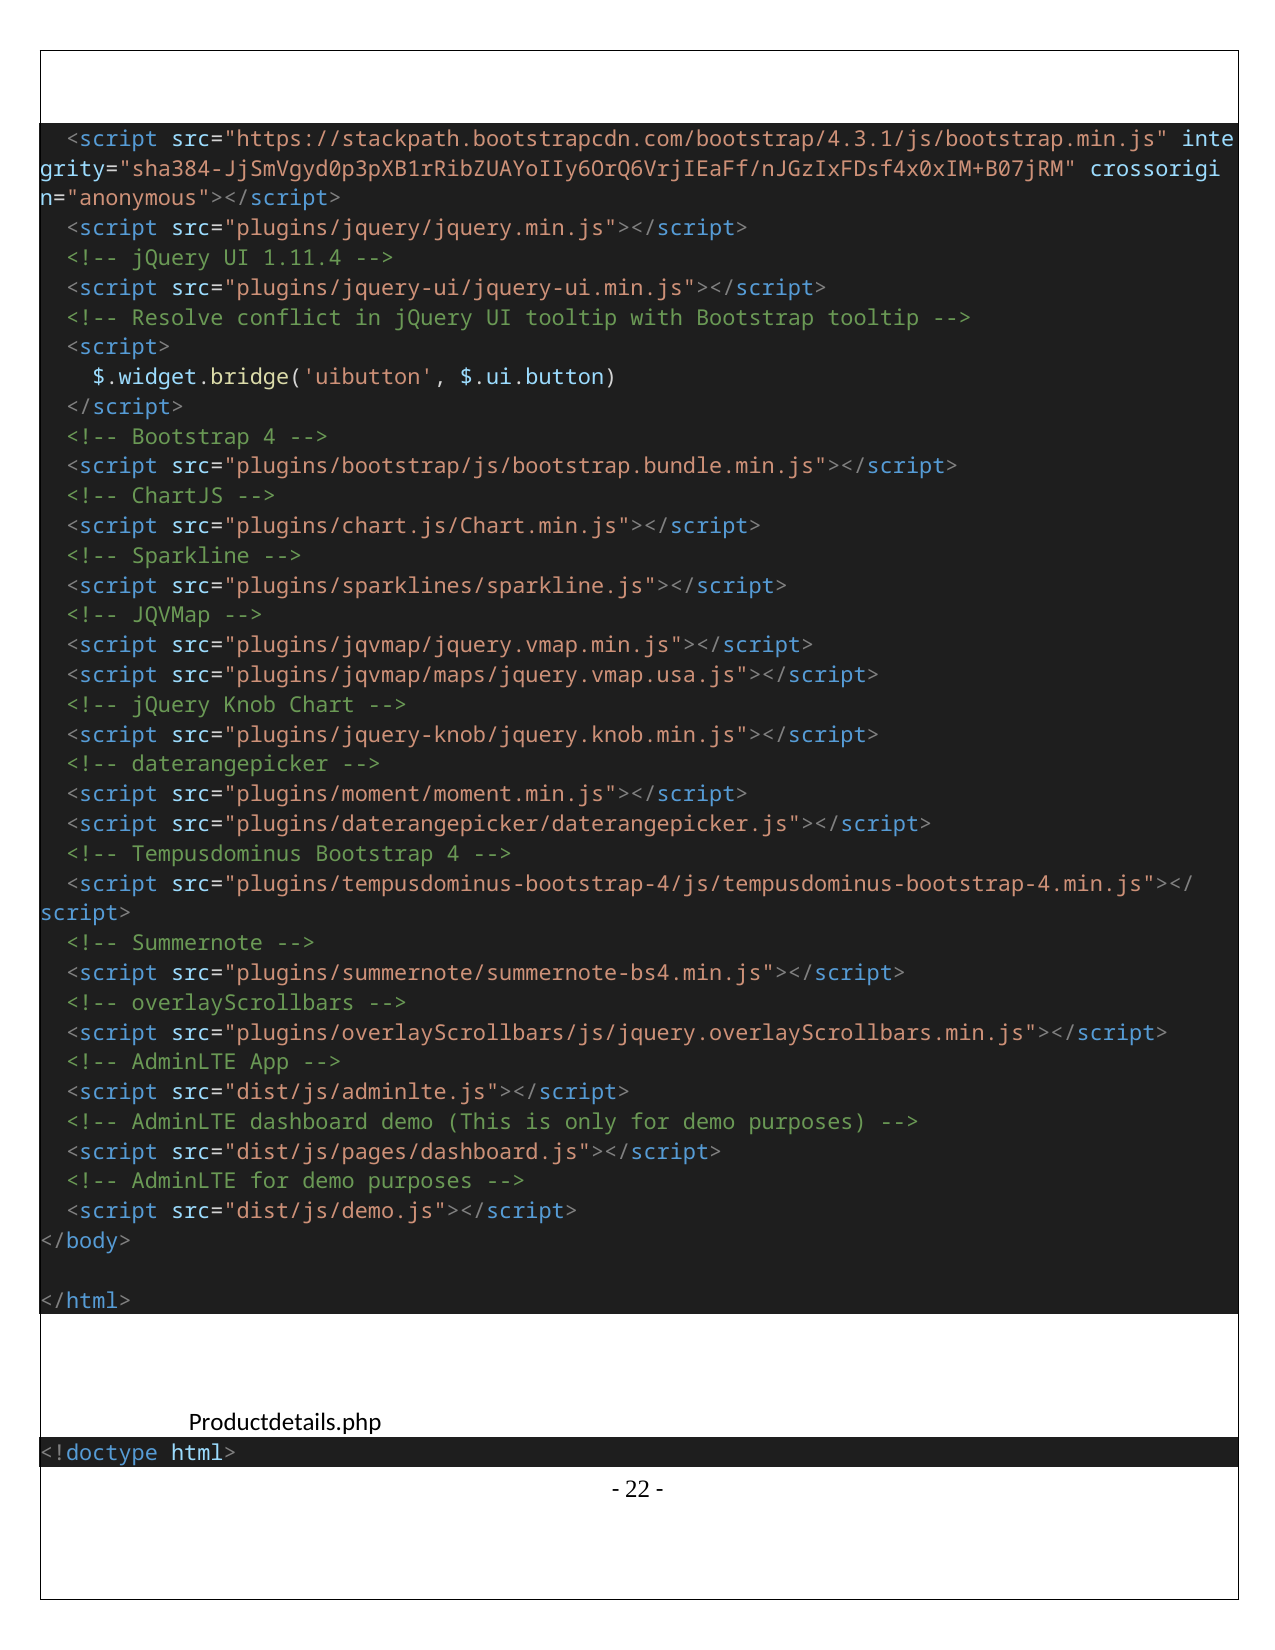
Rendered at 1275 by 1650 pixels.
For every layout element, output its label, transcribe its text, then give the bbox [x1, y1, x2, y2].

text <!doctype html> [41, 1437, 1238, 1467]
text <!-- AdminLTE dashboard demo (This is only for demo purposes) --> [41, 1106, 1238, 1136]
text <!-- jQuery UI 1.11.4 --> [41, 242, 1238, 272]
text <script src="plugins/bootstrap/js/bootstrap.bundle.min.js"></script> [41, 451, 1238, 480]
text <!-- Resolve conflict in jQuery UI tooltip with Bootstrap tooltip --> [41, 302, 1238, 331]
text <!-- jQuery Knob Chart --> [41, 689, 1238, 719]
text <script src="plugins/summernote/summernote-bs4.min.js"></script> [41, 957, 1238, 987]
text <script src="https://stackpath.bootstrapcdn.com/bootstrap/4.3.1/js/bootstrap.min.js" integrity="sha384-JjSmVgyd0p3pXB1rRibZUAYoIIy6OrQ6VrjIEaFf/nJGzIxFDsf4x0xIM+B07jRM" crossorigin="anonymous"></script> [41, 123, 1238, 212]
text <!-- ChartJS --> [41, 480, 1238, 510]
text <script src="plugins/jquery-knob/jquery.knob.min.js"></script> [41, 719, 1238, 748]
text <!-- Summernote --> [41, 927, 1238, 957]
text <!-- overlayScrollbars --> [41, 987, 1238, 1017]
text <script src="plugins/chart.js/Chart.min.js"></script> [41, 510, 1238, 540]
text <script src="dist/js/adminlte.js"></script> [41, 1076, 1238, 1106]
text <!-- Bootstrap 4 --> [41, 421, 1238, 451]
text <script> [41, 331, 1238, 361]
text <script src="plugins/jquery-ui/jquery-ui.min.js"></script> [41, 272, 1238, 302]
text <!-- daterangepicker --> [41, 748, 1238, 778]
text Productdetails.php [188, 1406, 415, 1437]
text <!-- AdminLTE for demo purposes --> [41, 1166, 1238, 1195]
text <!-- Tempusdominus Bootstrap 4 --> [41, 838, 1238, 868]
text <!-- JQVMap --> [41, 599, 1238, 629]
text <script src="dist/js/demo.js"></script> [41, 1195, 1238, 1225]
text <script src="plugins/jqvmap/jquery.vmap.min.js"></script> [41, 629, 1238, 659]
text <script src="plugins/moment/moment.min.js"></script> [41, 778, 1238, 808]
text <script src="plugins/overlayScrollbars/js/jquery.overlayScrollbars.min.js"></script> [41, 1017, 1238, 1046]
text <script src="plugins/sparklines/sparkline.js"></script> [41, 570, 1238, 599]
text </html> [41, 1285, 1238, 1314]
text $.widget.bridge('uibutton', $.ui.button) [41, 361, 1238, 391]
text </body> [41, 1225, 1238, 1255]
text <script src="plugins/daterangepicker/daterangepicker.js"></script> [41, 808, 1238, 838]
text <!-- Sparkline --> [41, 540, 1238, 570]
text <script src="dist/js/pages/dashboard.js"></script> [41, 1136, 1238, 1166]
text </script> [41, 391, 1238, 421]
text <script src="plugins/jquery/jquery.min.js"></script> [41, 212, 1238, 242]
text <script src="plugins/jqvmap/maps/jquery.vmap.usa.js"></script> [41, 659, 1238, 689]
text <script src="plugins/tempusdominus-bootstrap-4/js/tempusdominus-bootstrap-4.min.js"></script> [41, 868, 1238, 927]
text <!-- AdminLTE App --> [41, 1046, 1238, 1076]
